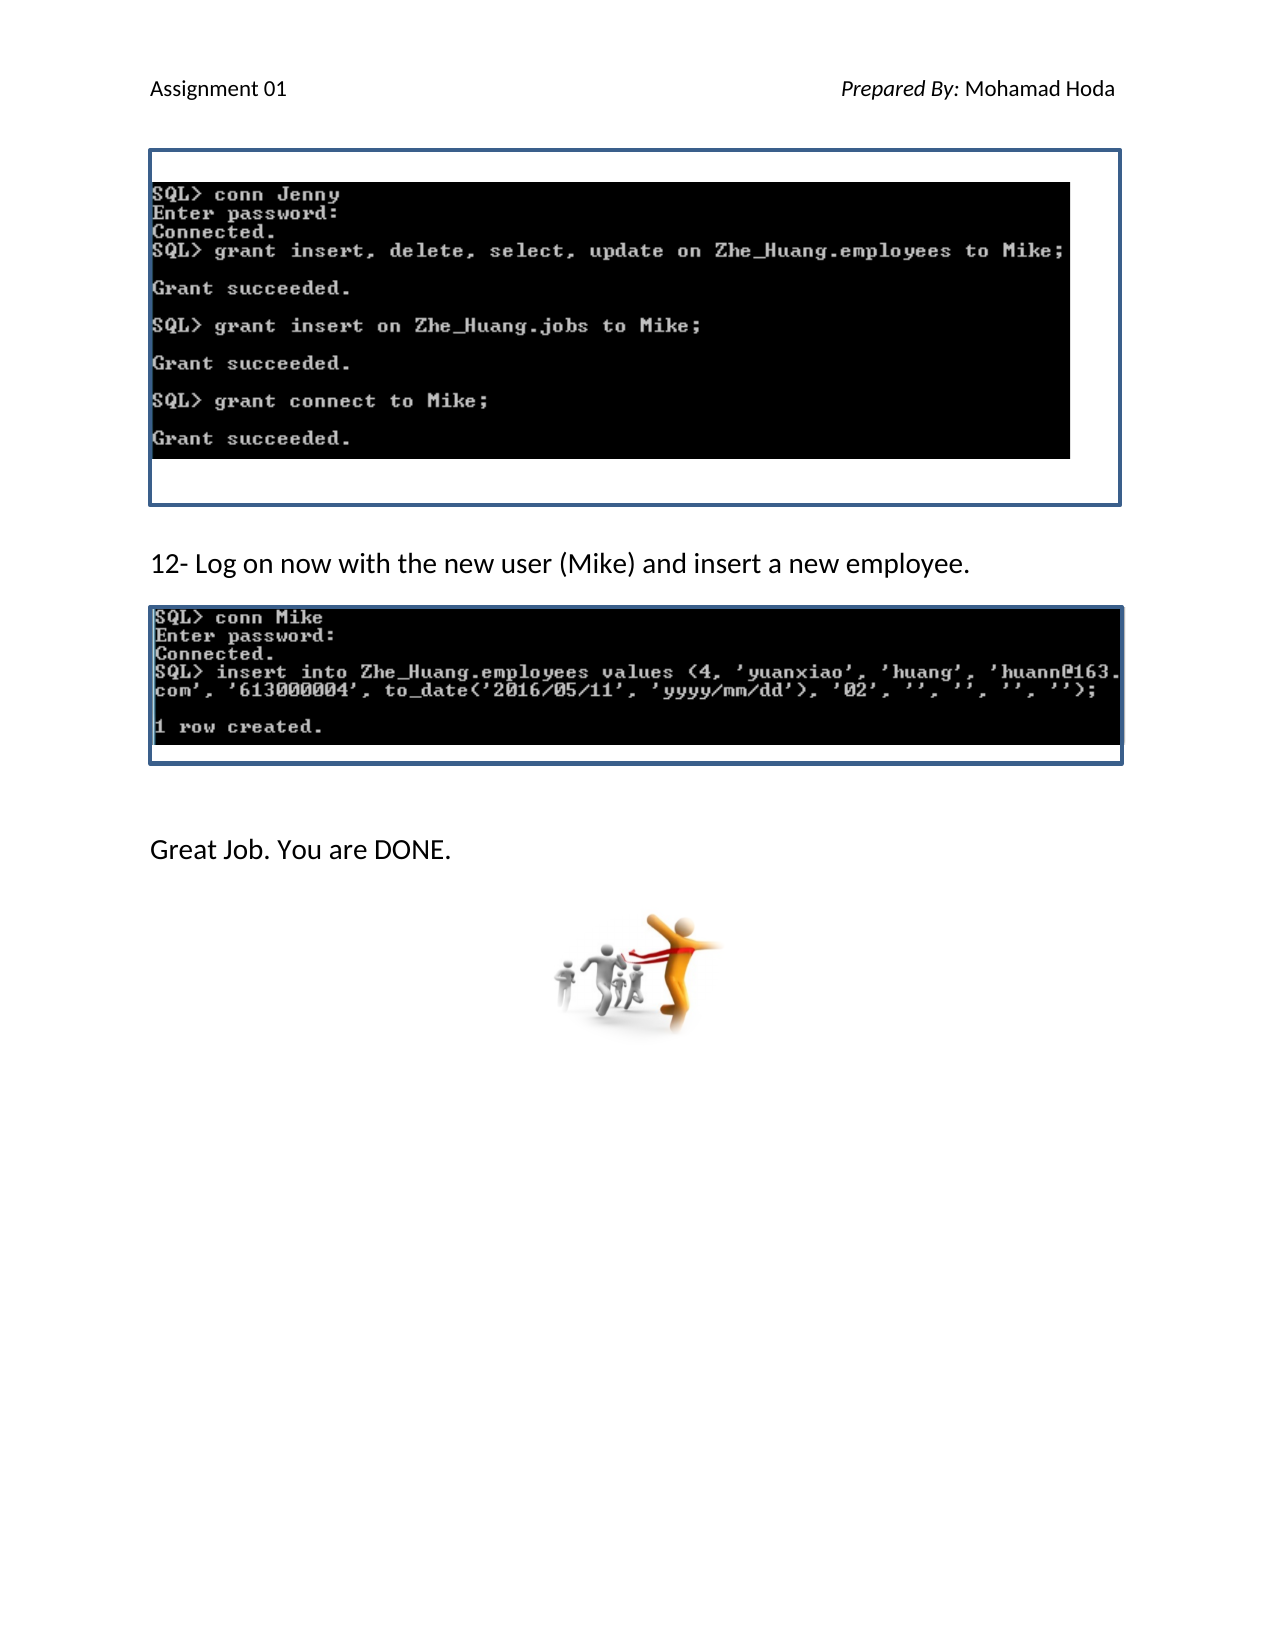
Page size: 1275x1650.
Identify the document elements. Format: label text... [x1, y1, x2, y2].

text 12- Log on now with the new user (Mike) and insert a new employee. [150, 546, 1125, 581]
picture [152, 609, 1120, 745]
picture [152, 182, 1071, 459]
picture [567, 925, 708, 1020]
text Great Job. You are DONE. [150, 831, 1125, 867]
